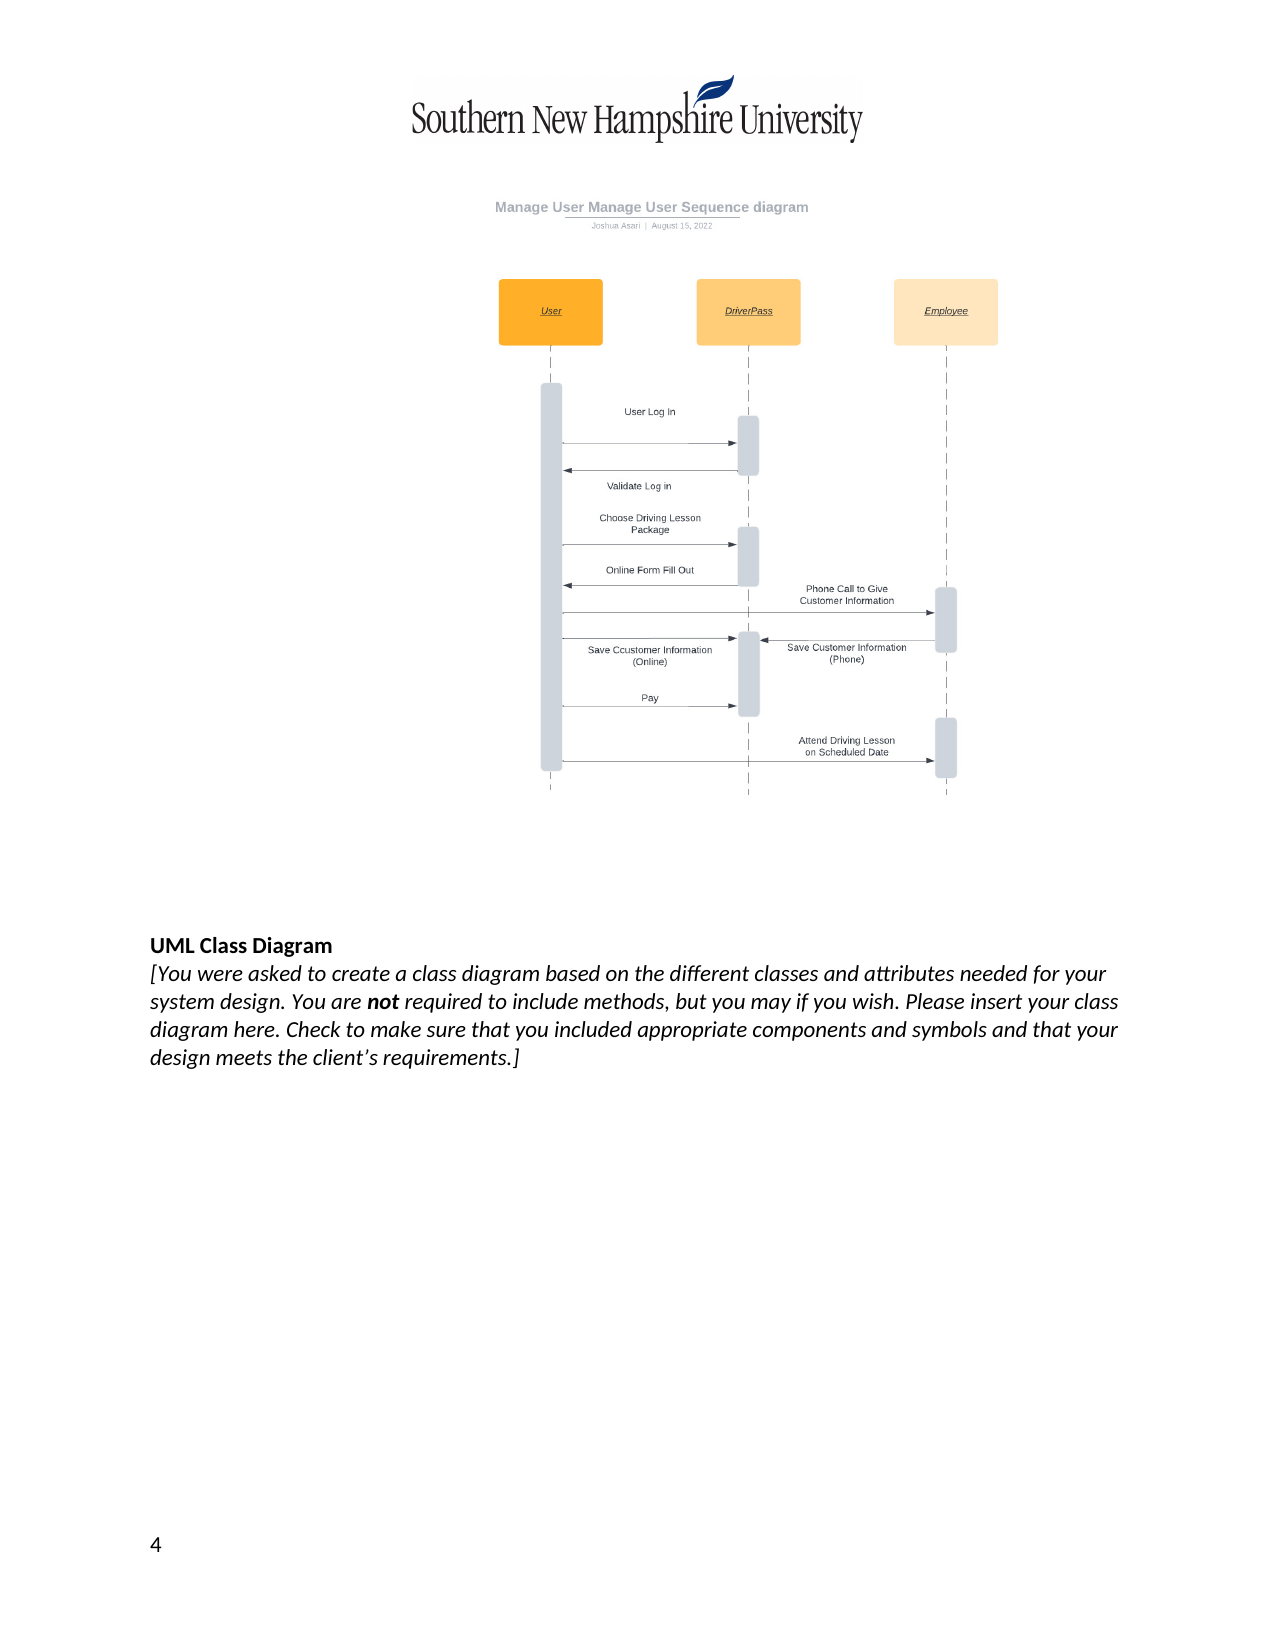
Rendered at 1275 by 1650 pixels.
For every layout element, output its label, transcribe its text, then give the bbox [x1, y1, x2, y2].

picture [412, 75, 863, 143]
text [You were asked to create a class diagram based on the different classes and attributes needed for your system design. You are not required to include methods, but you may if you wish. Please insert your class diagram here. Check to make sure that you included appropriate components and symbols and that your design meets the client’s requirements.] [150, 959, 1125, 1071]
subtitle UML Class Diagram [150, 931, 1125, 959]
